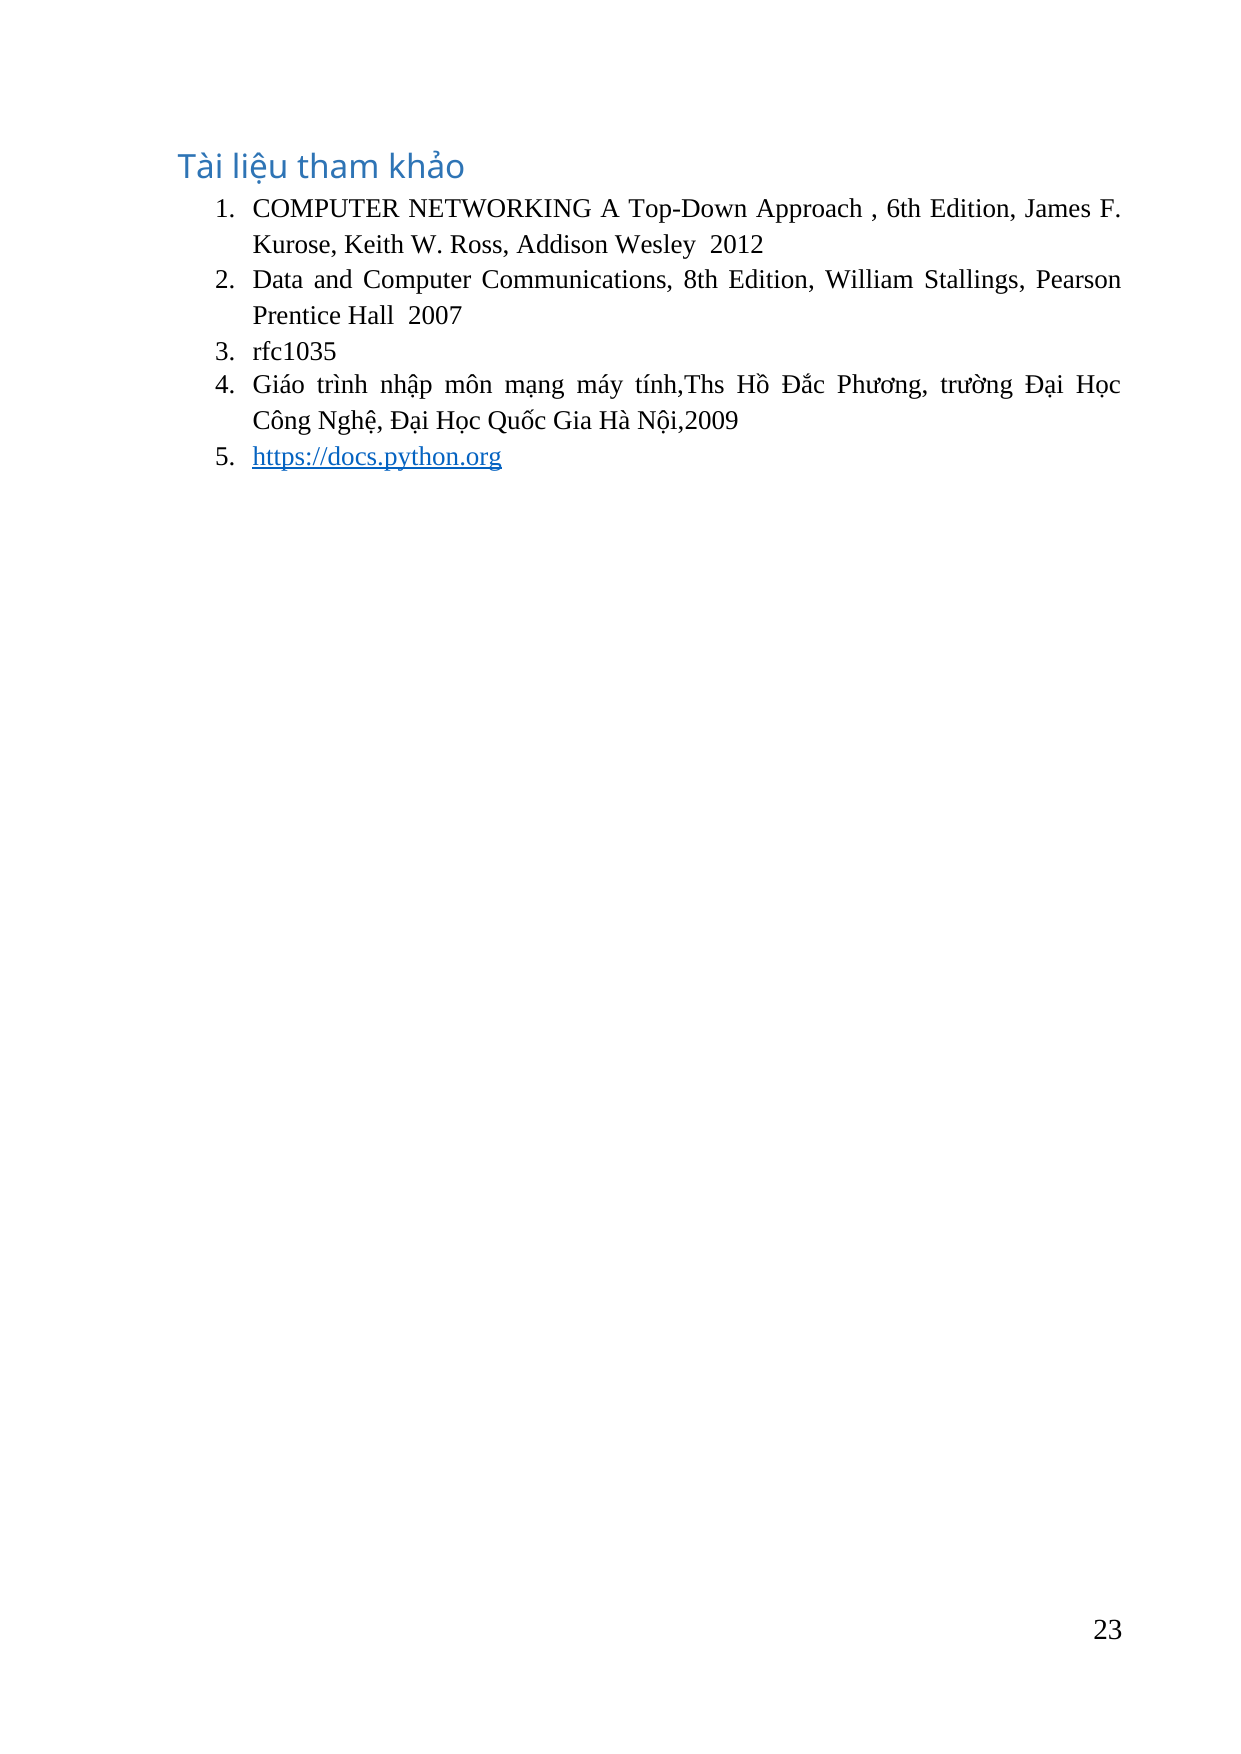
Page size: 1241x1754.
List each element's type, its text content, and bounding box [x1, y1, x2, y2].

list COMPUTER NETWORKING A Top-Down Approach , 6th Edition, James F. Kurose, Keith W. Ross, Addison Wesley 2012 [215, 192, 1122, 259]
list Giáo trình nhập môn mạng máy tính,Ths Hồ Đắc Phương, trường Đại Học Công Nghệ, Đại Học Quốc Gia Hà Nội,2009 [215, 368, 1122, 435]
list rfc1035 [215, 335, 1122, 366]
subtitle Tài liệu tham khảo [177, 143, 1122, 188]
list https://docs.python.org [215, 440, 1122, 471]
list Data and Computer Communications, 8th Edition, William Stallings, Pearson Prentice Hall 2007 [215, 263, 1122, 330]
